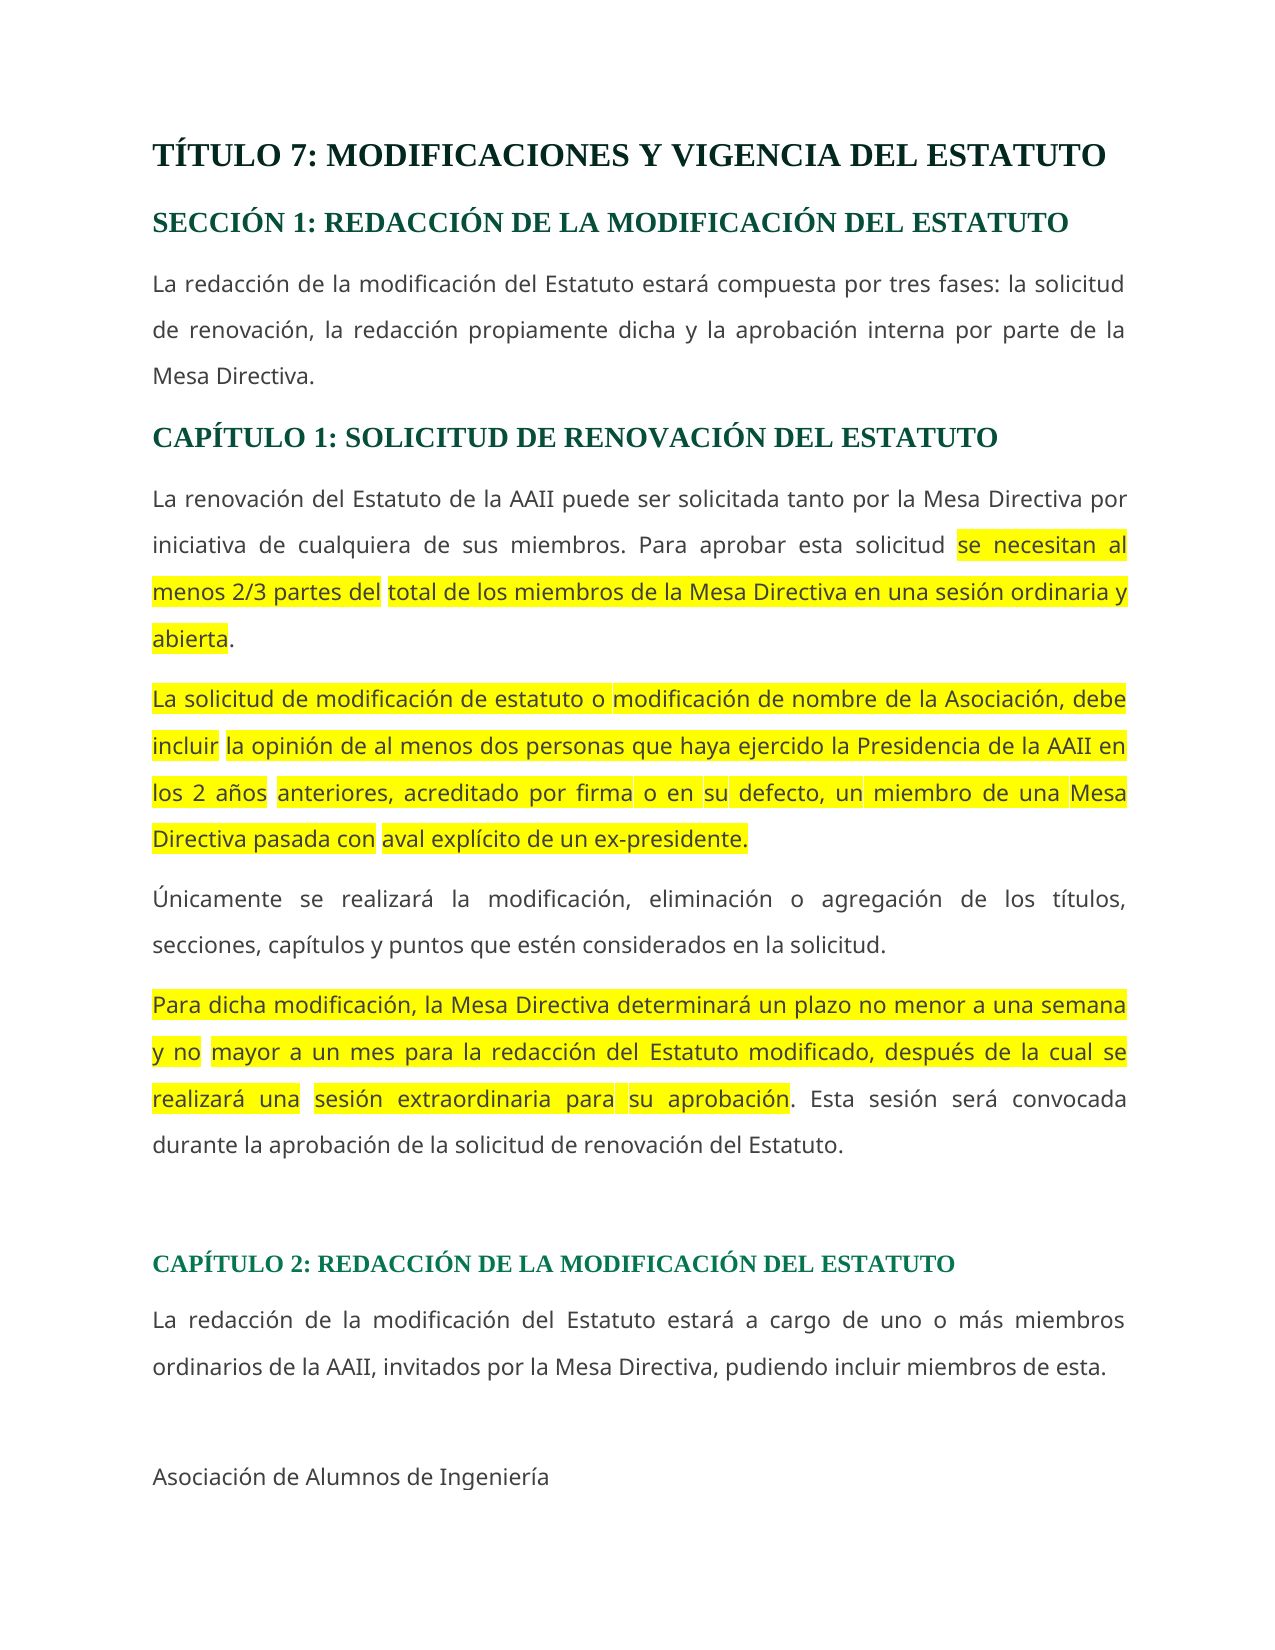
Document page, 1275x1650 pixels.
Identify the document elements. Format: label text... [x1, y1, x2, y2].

subtitle TÍTULO 7: MODIFICACIONES Y VIGENCIA DEL ESTATUTO [152, 135, 1162, 173]
text La redacción de la modificación del Estatuto estará compuesta por tres fases: la solicitud de renovación, la redacción propiamente dicha y la aprobación interna por parte de la Mesa Directiva. [152, 268, 1126, 391]
text La redacción de la modificación del Estatuto estará a cargo de uno o más miembros ordinarios de la AAII, invitados por la Mesa Directiva, pudiendo incluir miembros de esta. [152, 1304, 1126, 1382]
text La solicitud de modificación de estatuto o modificación de nombre de la Asociación, debe incluir la opinión de al menos dos personas que haya ejercido la Presidencia de la AAII en los 2 años anteriores, acreditado por firma o en su defecto, un miembro de una Mesa Directiva pasada con aval explícito de un ex-presidente. [152, 683, 1127, 854]
text Para dicha modificación, la Mesa Directiva determinará un plazo no menor a una semana y no mayor a un mes para la redacción del Estatuto modificado, después de la cual se realizará una sesión extraordinaria para su aprobación. Esta sesión será convocada durante la aprobación de la solicitud de renovación del Estatuto. [152, 1020, 1127, 1161]
text Únicamente se realizará la modificación, eliminación o agregación de los títulos, secciones, capítulos y puntos que estén considerados en la solicitud. [152, 882, 1127, 961]
subtitle CAPÍTULO 2: REDACCIÓN DE LA MODIFICACIÓN DEL ESTATUTO [152, 1249, 1162, 1278]
subtitle SECCIÓN 1: REDACCIÓN DE LA MODIFICACIÓN DEL ESTATUTO [152, 205, 1162, 239]
text La renovación del Estatuto de la AAII puede ser solicitada tanto por la Mesa Directiva por iniciativa de cualquiera de sus miembros. Para aprobar esta solicitud se necesitan al menos 2/3 partes del total de los miembros de la Mesa Directiva en una sesión ordinaria y abierta. [152, 482, 1128, 654]
subtitle CAPÍTULO 1: SOLICITUD DE RENOVACIÓN DEL ESTATUTO [152, 420, 1162, 454]
